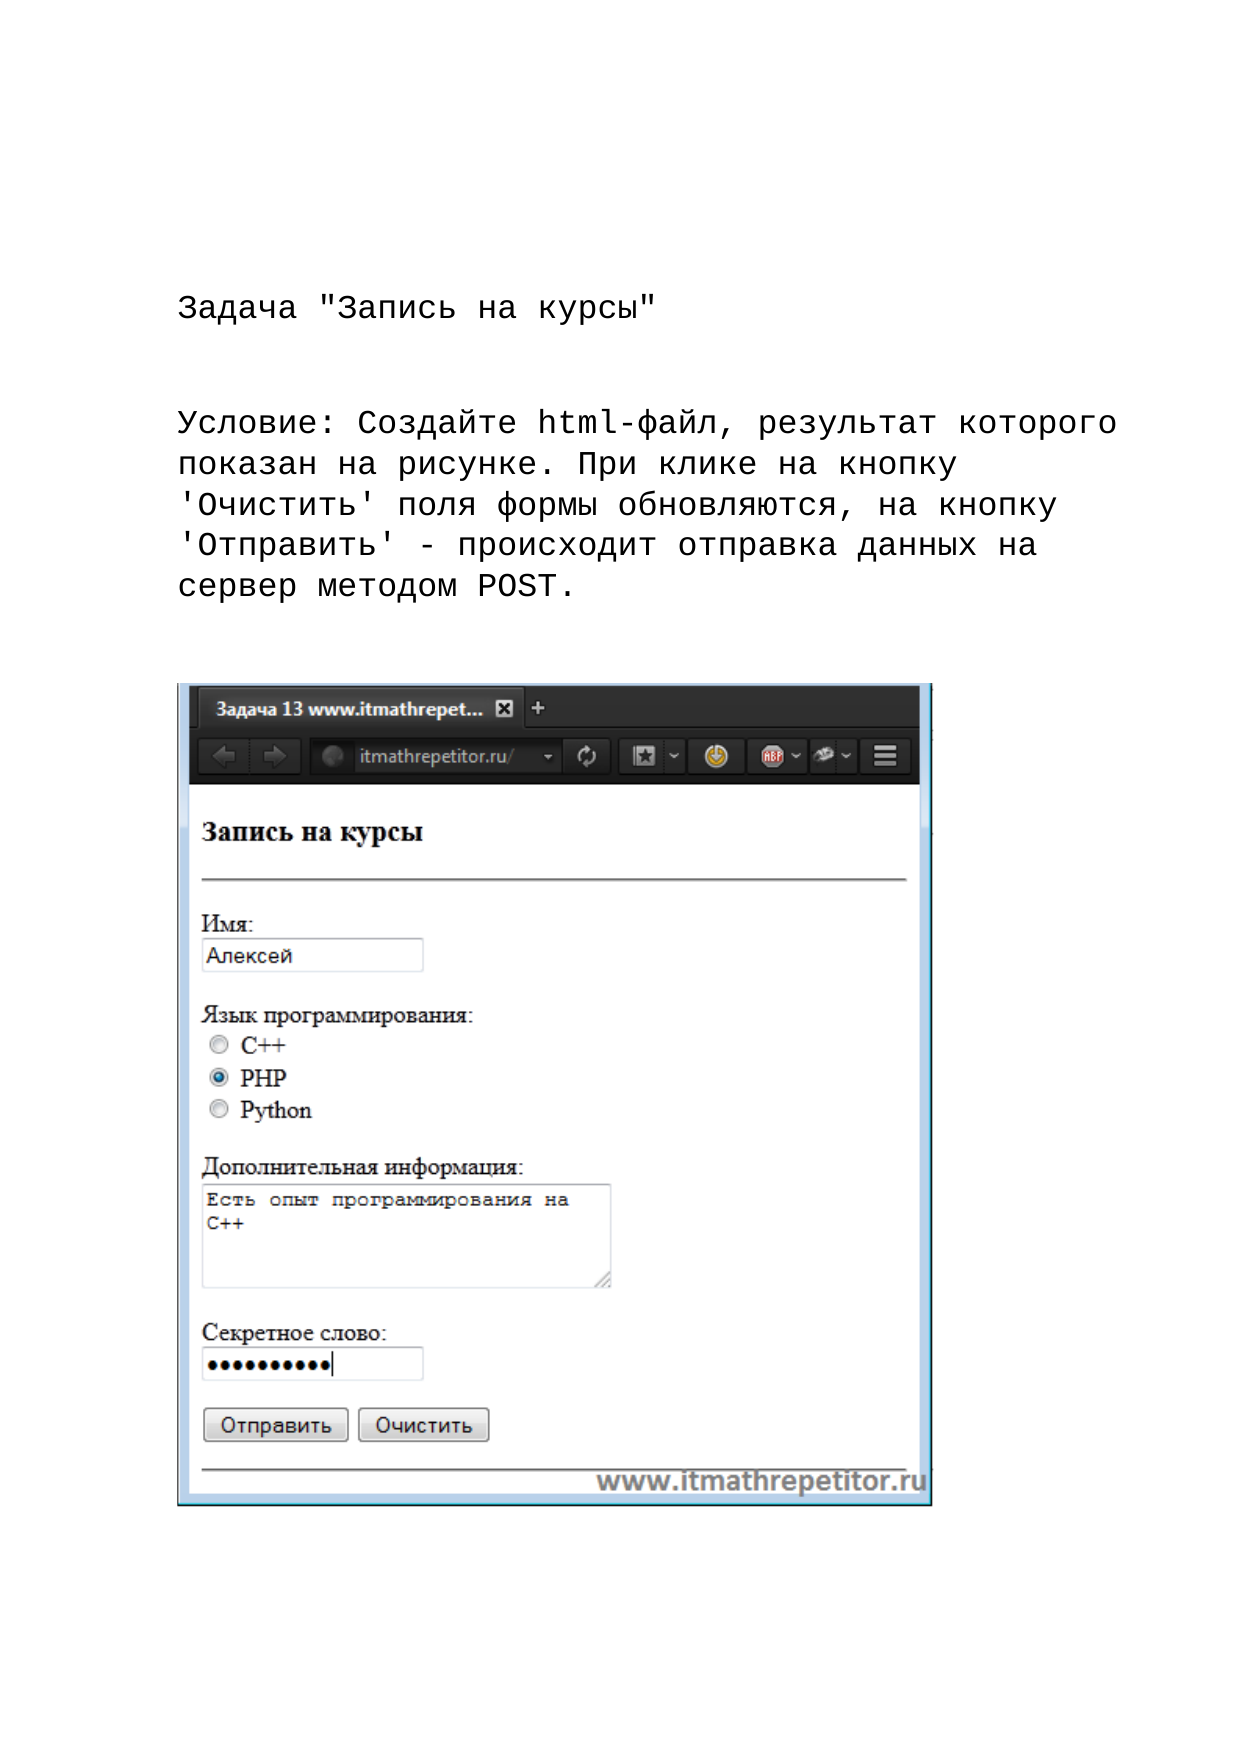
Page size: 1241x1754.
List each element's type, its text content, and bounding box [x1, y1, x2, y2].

picture [177, 683, 934, 1508]
text Задача "Запись на курсы" [177, 291, 1152, 328]
text Условие: Создайте html-файл, результат которого показан на рисунке. При клике на кнопку 'Очистить' поля формы обновляются, на кнопку 'Отправить' - происходит отправка данных на сервер методом POST. [177, 406, 1152, 607]
